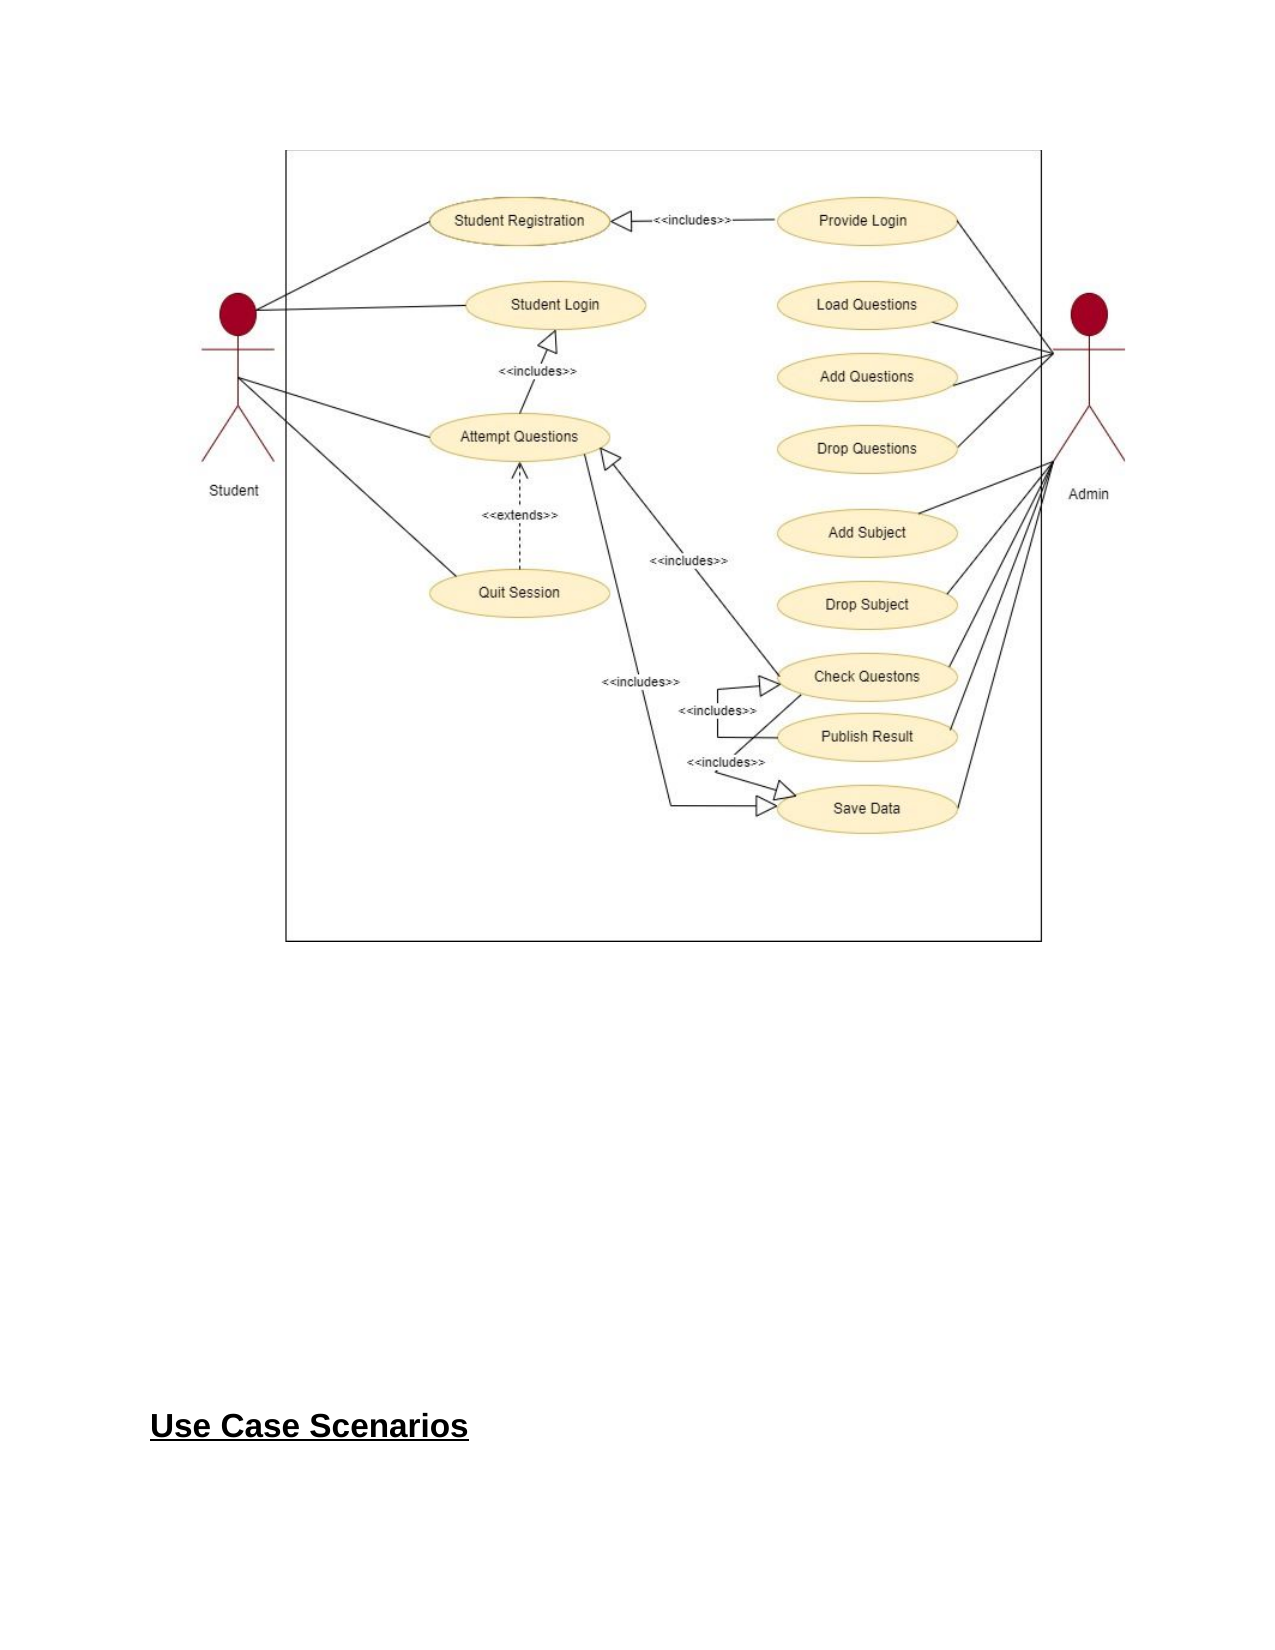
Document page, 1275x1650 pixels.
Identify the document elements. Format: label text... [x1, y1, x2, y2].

picture [150, 150, 1125, 942]
subtitle Use Case Scenarios [150, 1406, 1125, 1444]
